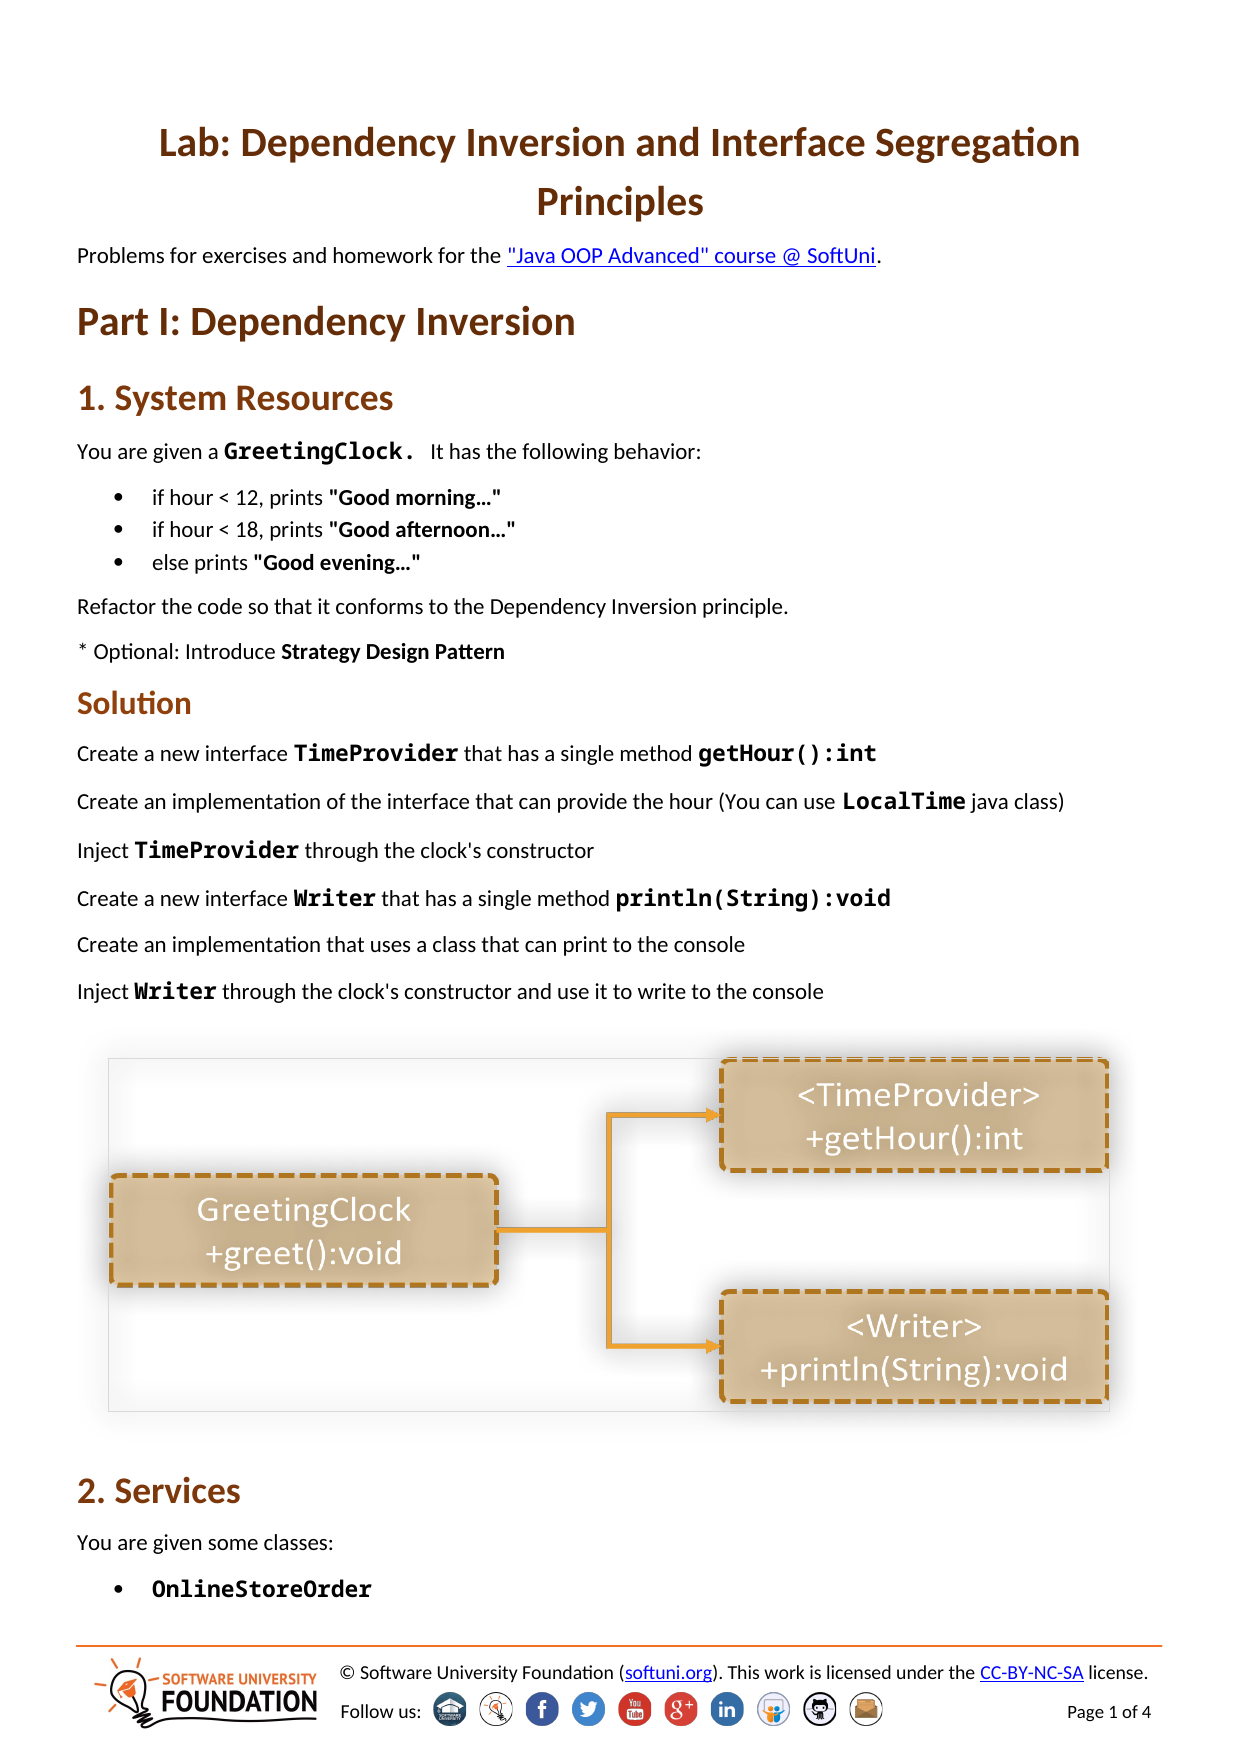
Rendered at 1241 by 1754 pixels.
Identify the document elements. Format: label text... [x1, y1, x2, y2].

subtitle Part I: Dependency Inversion [77, 294, 1163, 345]
picture [618, 1692, 652, 1726]
picture [109, 1059, 1109, 1411]
text Problems for exercises and homework for the "Java OOP Advanced" course @ SoftUni. [77, 241, 1163, 269]
picture [849, 1692, 883, 1726]
text You are given a GreetingClock. It has the following behavior: [77, 435, 1163, 466]
list else prints "Good evening…" [114, 548, 1163, 576]
picture [710, 1692, 744, 1726]
text You are given some classes: [77, 1528, 1163, 1557]
picture [803, 1692, 837, 1726]
picture [664, 1692, 698, 1726]
text * Optional: Introduce Strategy Design Pattern [77, 637, 1163, 665]
picture [572, 1692, 605, 1726]
picture [479, 1692, 513, 1726]
text Create a new interface Writer that has a single method println(String):void [77, 882, 1163, 913]
subtitle Services [77, 1467, 1163, 1513]
text Create a new interface TimeProvider that has a single method getHour():int [77, 737, 1163, 768]
text Inject Writer through the clock's constructor and use it to write to the console [77, 975, 1163, 1006]
list OnlineStoreOrder [114, 1573, 1163, 1604]
subtitle System Resources [77, 374, 1163, 419]
picture [757, 1692, 790, 1726]
text Create an implementation of the interface that can provide the hour (You can use LocalTime java class) [77, 785, 1163, 816]
text Create an implementation that uses a class that can print to the console [77, 931, 1163, 958]
picture [525, 1692, 559, 1726]
text Inject TimeProvider through the clock's constructor [77, 834, 1163, 865]
picture [433, 1692, 467, 1726]
subtitle Lab: Dependency Inversion and Interface Segregation Principles [77, 116, 1163, 226]
list if hour < 18, prints "Good afternoon…" [114, 515, 1163, 543]
subtitle Solution [77, 682, 1163, 722]
text Refactor the code so that it conforms to the Dependency Inversion principle. [77, 592, 1163, 620]
list if hour < 12, prints "Good morning…" [114, 483, 1163, 511]
picture [93, 1656, 317, 1729]
